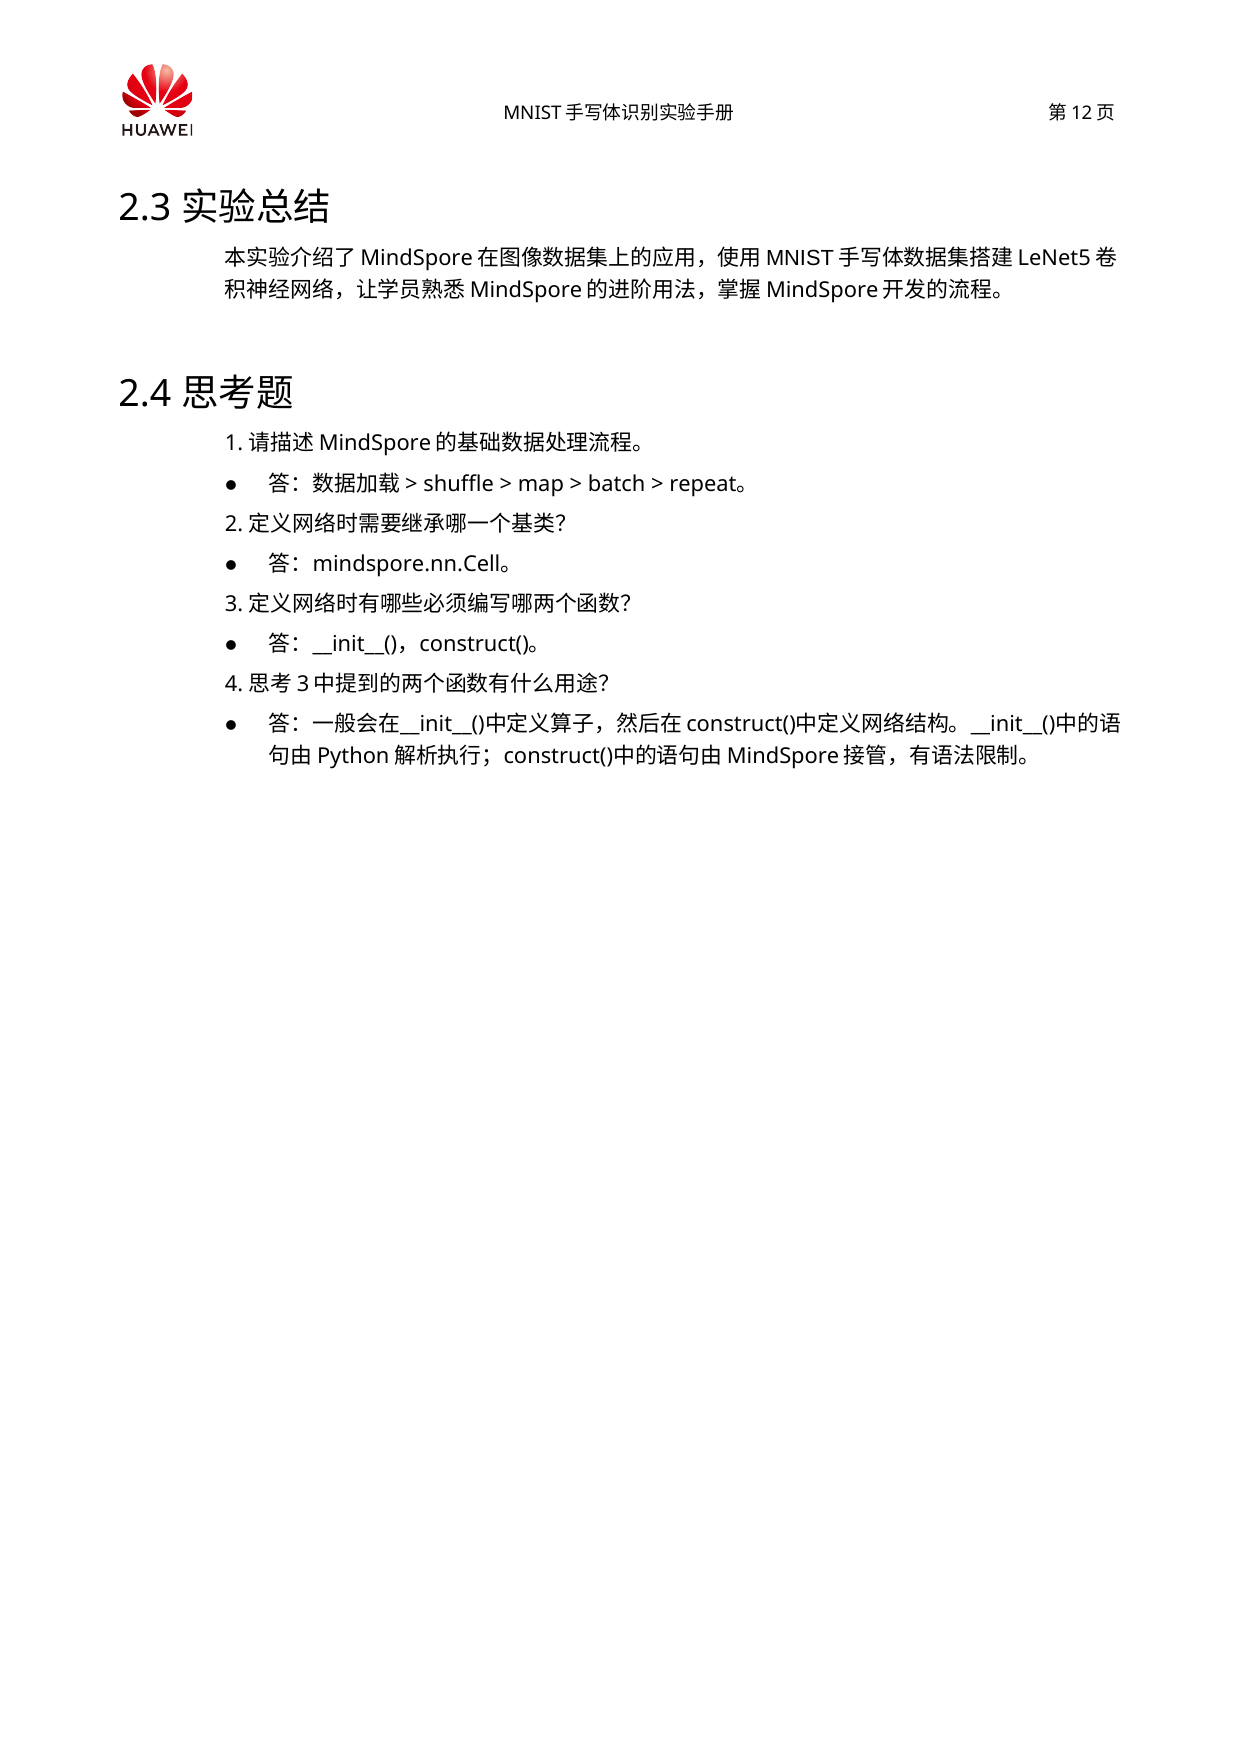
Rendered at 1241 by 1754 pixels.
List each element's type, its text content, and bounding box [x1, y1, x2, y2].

text 本实验介绍了MindSpore在图像数据集上的应用，使用MNIST手写体数据集搭建LeNet5卷积神经网络，让学员熟悉MindSpore的进阶用法，掌握MindSpore开发的流程。 [224, 240, 1122, 303]
subtitle 实验总结 [118, 177, 1122, 232]
text 答：__init__()，construct()。 [224, 626, 1122, 658]
text 答：mindspore.nn.Cell。 [224, 546, 1122, 577]
text 1. 请描述MindSpore的基础数据处理流程。 [224, 425, 1122, 457]
text 3. 定义网络时有哪些必须编写哪两个函数？ [224, 586, 1122, 618]
subtitle 思考题 [118, 366, 1122, 417]
text 4. 思考3中提到的两个函数有什么用途？ [224, 666, 1122, 698]
picture [122, 64, 193, 136]
text 2. 定义网络时需要继承哪一个基类？ [224, 506, 1122, 537]
text 答：数据加载 > shuffle > map > batch > repeat。 [224, 466, 1122, 497]
text 答：一般会在__init__()中定义算子，然后在construct()中定义网络结构。__init__()中的语句由Python解析执行；construct()中的语句由MindSpore接管，有语法限制。 [224, 706, 1122, 770]
